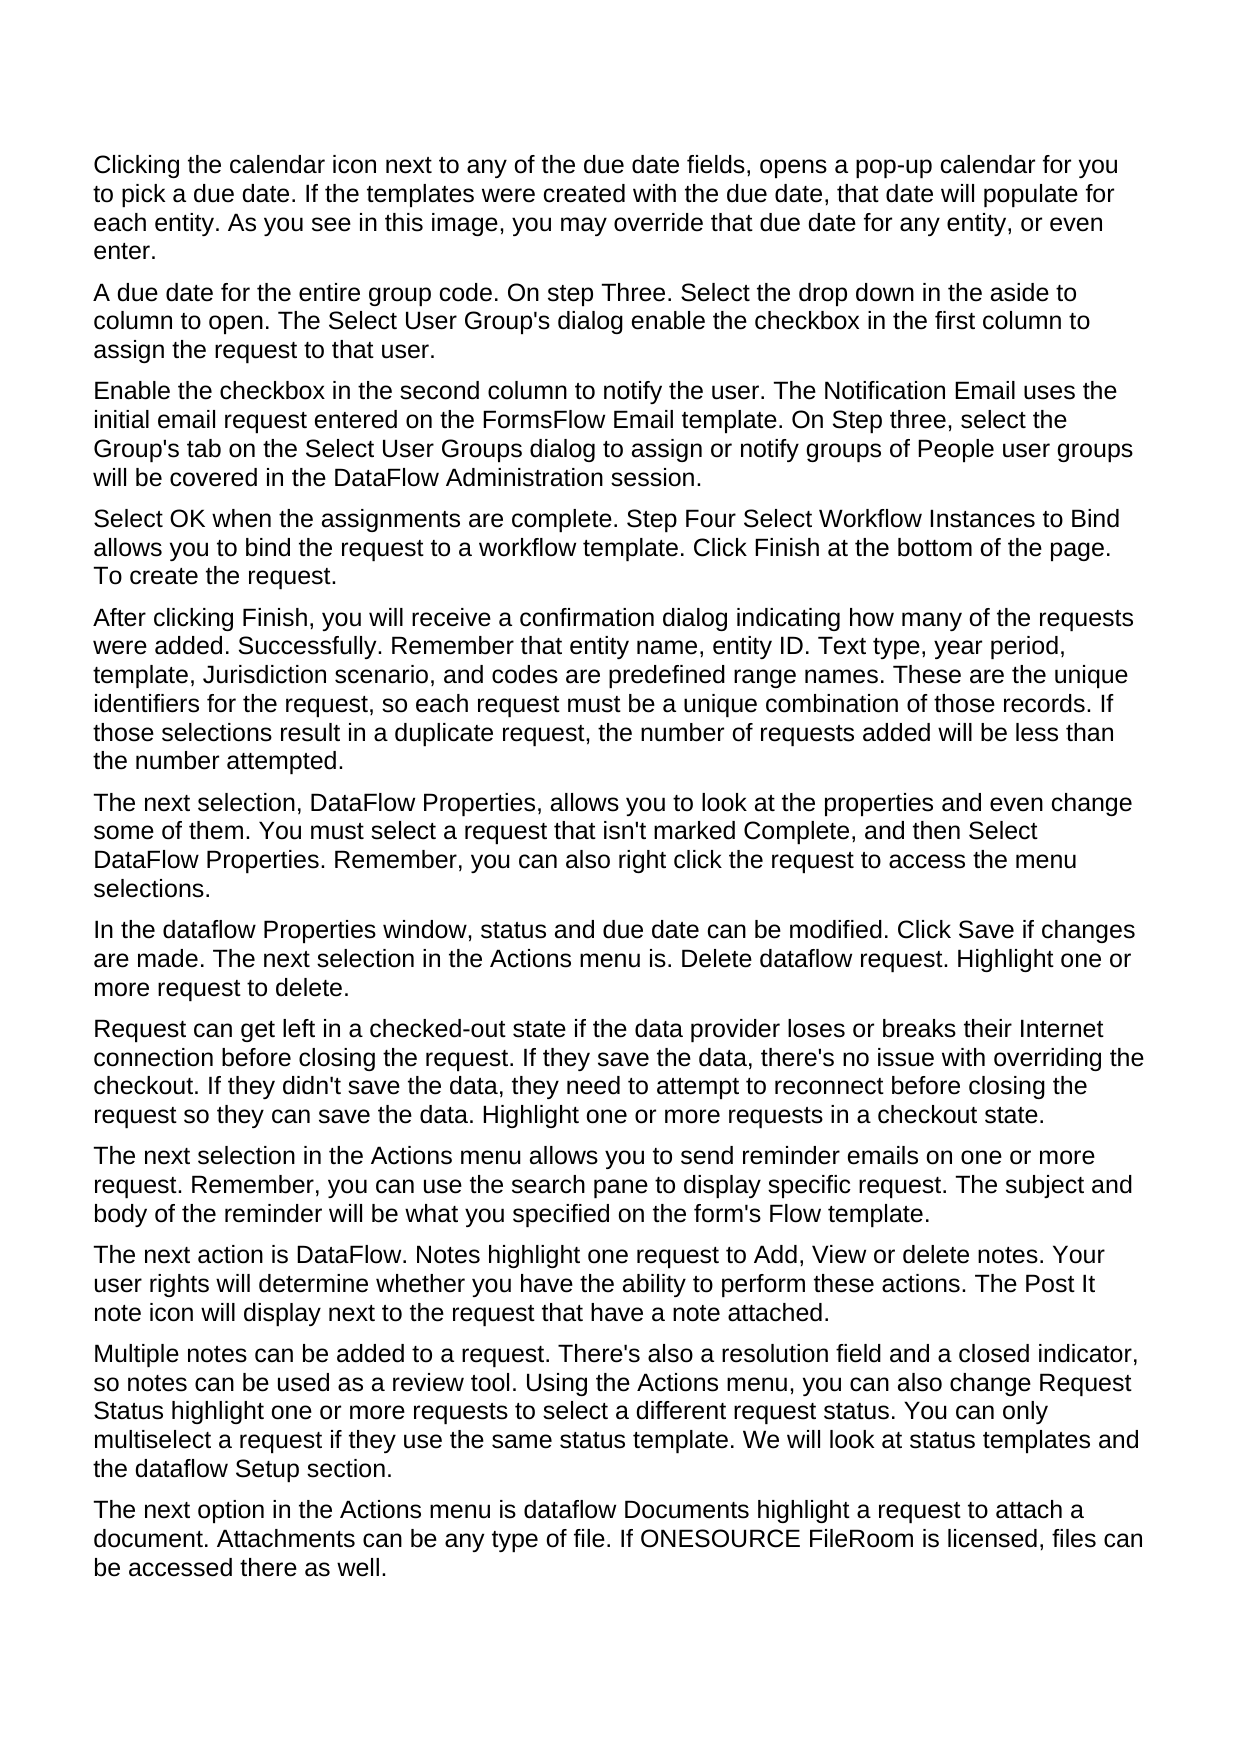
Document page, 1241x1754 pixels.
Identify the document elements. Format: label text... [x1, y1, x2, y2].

text The next selection in the Actions menu allows you to send reminder emails on one or more request. Remember, you can use the search pane to display specific request. The subject and body of the reminder will be what you specified on the form's Flow template. [93, 1141, 1147, 1227]
text The next selection, DataFlow Properties, allows you to look at the properties and even change some of them. You must select a request that isn't marked Complete, and then Select DataFlow Properties. Remember, you can also right click the request to access the menu selections. [93, 787, 1147, 902]
text The next action is DataFlow. Notes highlight one request to Add, View or delete notes. Your user rights will determine whether you have the ability to perform these actions. The Post It note icon will display next to the request that have a note attached. [93, 1240, 1147, 1326]
text Select OK when the assignments are complete. Step Four Select Workflow Instances to Bind allows you to bind the request to a workflow template. Click Finish at the bottom of the page. To create the request. [93, 504, 1147, 590]
text In the dataflow Properties window, status and due date can be modified. Click Save if changes are made. The next selection in the Actions menu is. Delete dataflow request. Highlight one or more request to delete. [93, 915, 1147, 1001]
text A due date for the entire group code. On step Three. Select the drop down in the aside to column to open. The Select User Group's dialog enable the checkbox in the first column to assign the request to that user. [93, 277, 1147, 364]
text Clicking the calendar icon next to any of the due date fields, opens a pop-up calendar for you to pick a due date. If the templates were created with the due date, that date will populate for each entity. As you see in this image, you may override that due date for any entity, or even enter. [93, 150, 1147, 265]
text The next option in the Actions menu is dataflow Documents highlight a request to attach a document. Attachments can be any type of file. If ONESOURCE FileRoom is licensed, files can be accessed there as well. [93, 1495, 1147, 1581]
text Request can get left in a checked-out state if the data provider loses or breaks their Internet connection before closing the request. If they save the data, there's no issue with overriding the checkout. If they didn't save the data, they need to attempt to reconnect before closing the request so they can save the data. Highlight one or more requests in a checkout state. [93, 1014, 1147, 1129]
text Multiple notes can be added to a request. There's also a resolution field and a closed indicator, so notes can be used as a review tool. Using the Actions menu, you can also change Request Status highlight one or more requests to select a different request status. You can only multiselect a request if they use the same status template. We will look at status templates and the dataflow Setup section. [93, 1339, 1147, 1482]
text After clicking Finish, you will receive a confirmation dialog indicating how many of the requests were added. Successfully. Remember that entity name, entity ID. Text type, year period, template, Jurisdiction scenario, and codes are predefined range names. These are the unique identifiers for the request, so each request must be a unique combination of those records. If those selections result in a duplicate request, the number of requests added will be less than the number attempted. [93, 602, 1147, 775]
text Enable the checkbox in the second column to notify the user. The Notification Email uses the initial email request entered on the FormsFlow Email template. On Step three, select the Group's tab on the Select User Groups dialog to assign or notify groups of People user groups will be covered in the DataFlow Administration session. [93, 376, 1147, 491]
